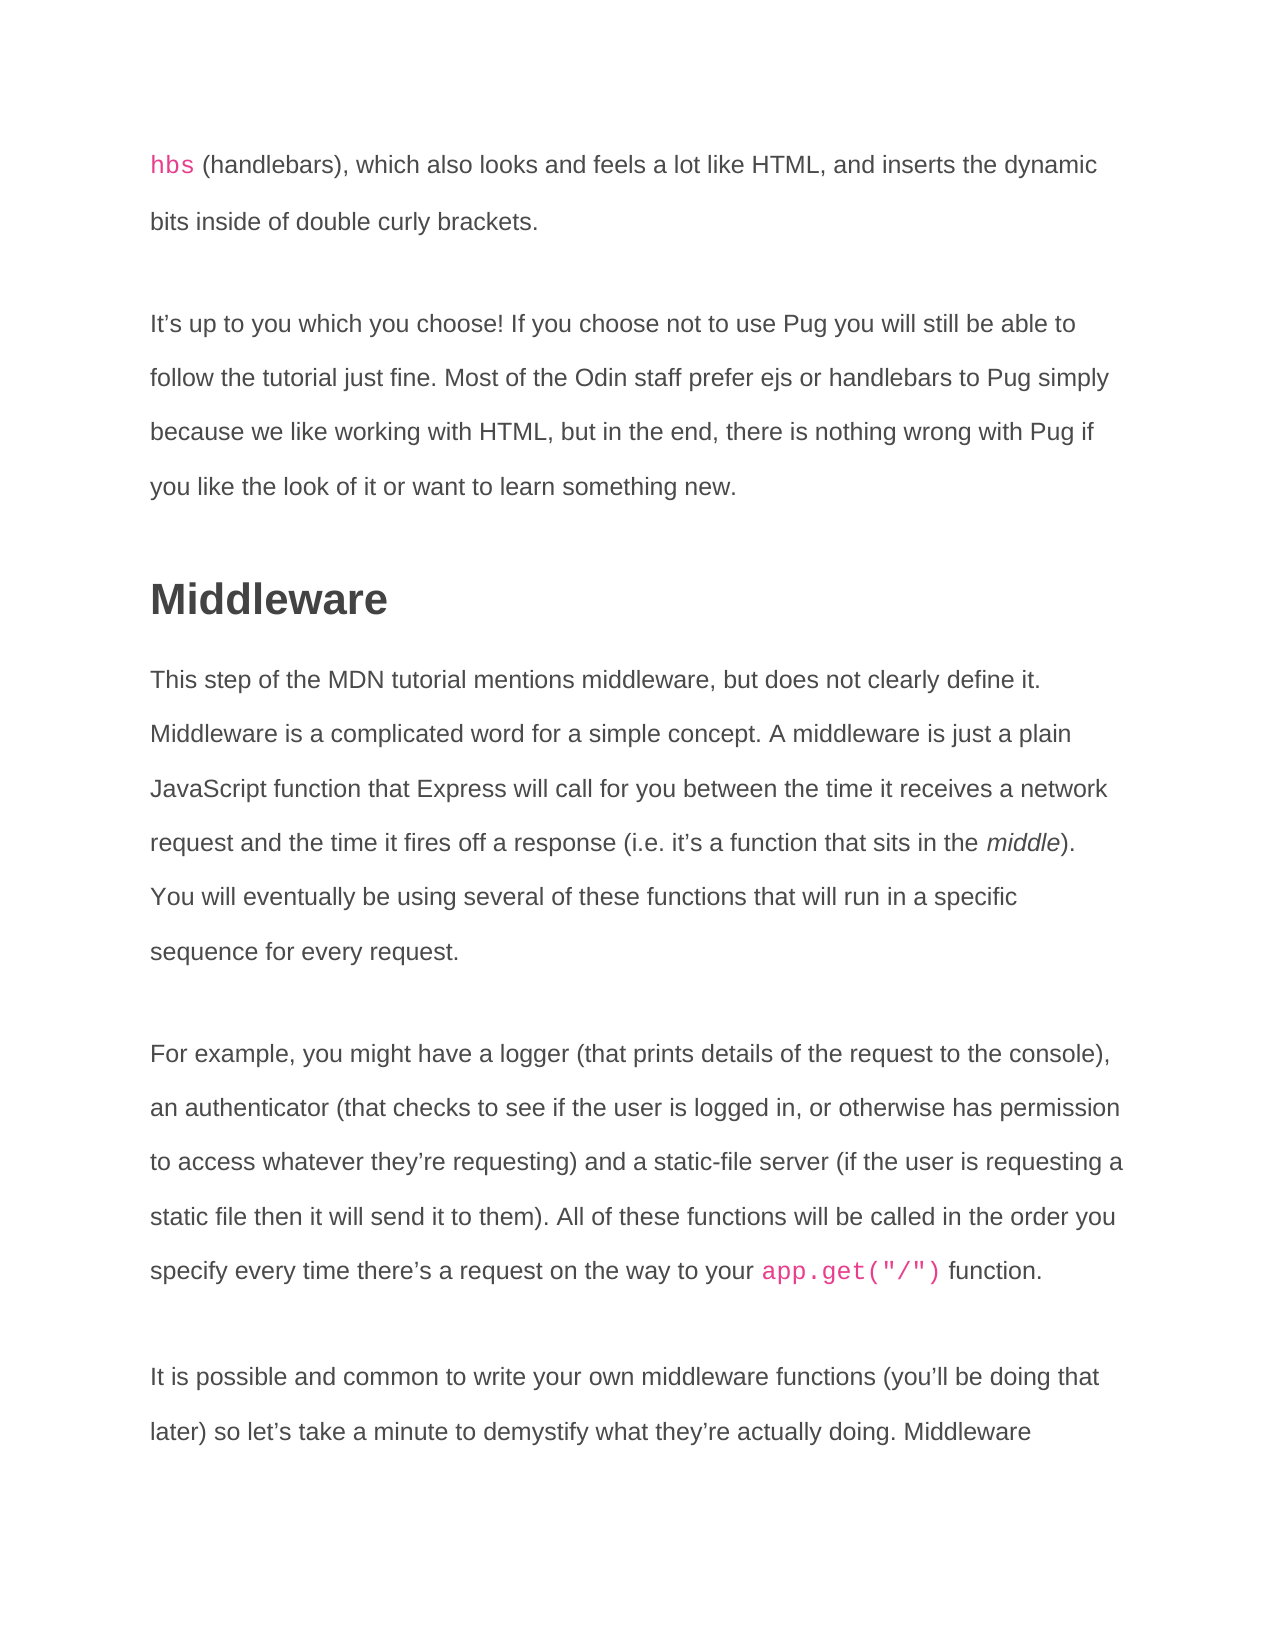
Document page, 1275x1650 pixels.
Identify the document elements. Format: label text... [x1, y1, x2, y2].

text For example, you might have a logger (that prints details of the request to the console), an authenticator (that checks to see if the user is logged in, or otherwise has permission to access whatever they’re requesting) and a static-file server (if the user is requesting a static file then it will send it to them). All of these functions will be called in the order you specify every time there’s a request on the way to your app.get("/") function. [150, 1039, 1125, 1287]
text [150, 1362, 1125, 1445]
text This step of the MDN tutorial mentions middleware, but does not clearly define it. Middleware is a complicated word for a simple concept. A middleware is just a plain JavaScript function that Express will call for you between the time it receives a network request and the time it fires off a response (i.e. it’s a function that sits in the middle). You will eventually be using several of these functions that will run in a specific sequence for every request. [150, 665, 1125, 965]
subtitle Middleware [150, 574, 1125, 624]
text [150, 150, 1125, 235]
text It’s up to you which you choose! If you choose not to use Pug you will still be able to follow the tutorial just fine. Most of the Odin staff prefer ejs or handlebars to Pug simply because we like working with HTML, but in the end, there is nothing wrong with Pug if you like the look of it or want to learn something new. [150, 309, 1125, 500]
